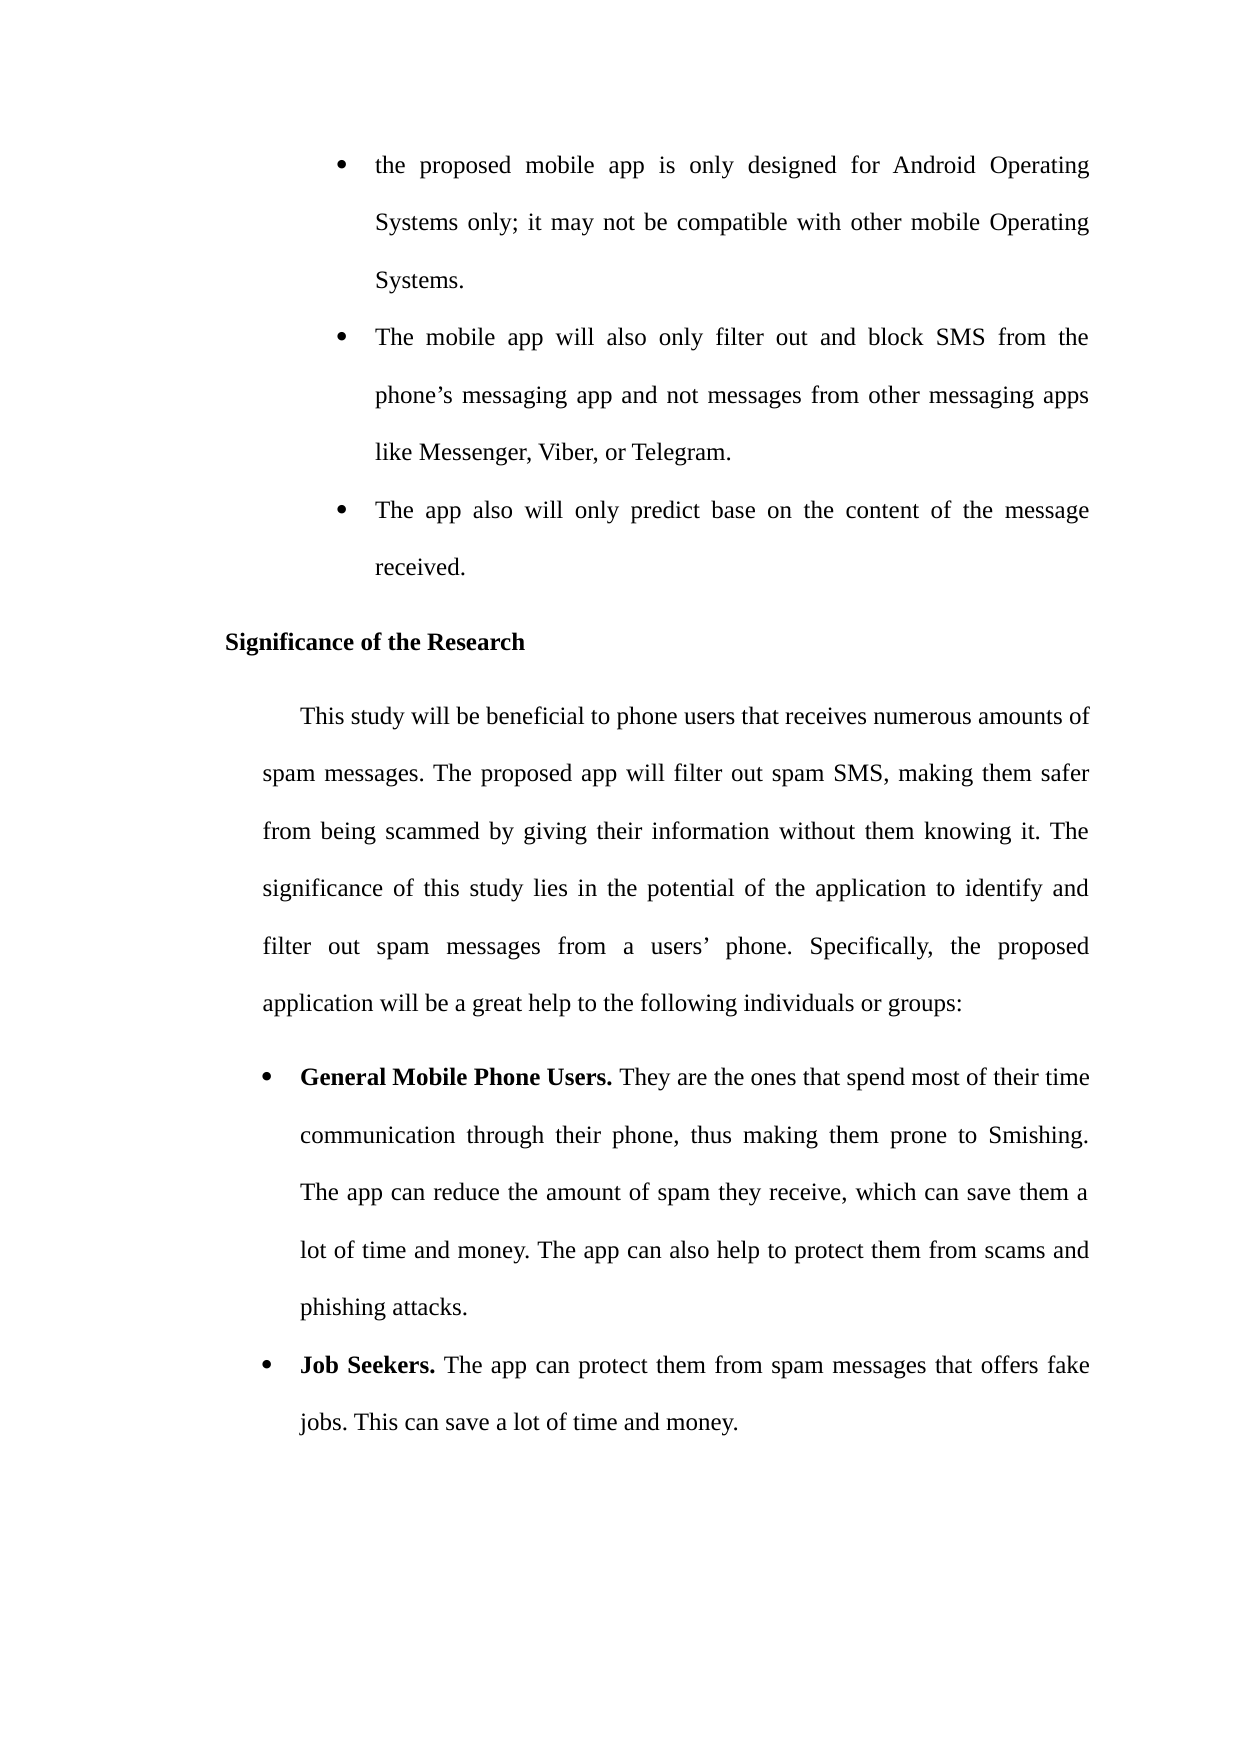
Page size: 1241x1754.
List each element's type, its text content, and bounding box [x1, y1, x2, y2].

text This study will be beneficial to phone users that receives numerous amounts of spam messages. The proposed app will filter out spam SMS, making them safer from being scammed by giving their information without them knowing it. The significance of this study lies in the potential of the application to identify and filter out spam messages from a users’ phone. Specifically, the proposed application will be a great help to the following individuals or groups: [262, 701, 1090, 1017]
text Significance of the Research [225, 627, 1090, 655]
list The mobile app will also only filter out and block SMS from the phone’s messaging app and not messages from other messaging apps like Messenger, Viber, or Telegram. [337, 322, 1090, 466]
list Job Seekers. The app can protect them from spam messages that offers fake jobs. This can save a lot of time and money. [262, 1350, 1090, 1436]
list General Mobile Phone Users. They are the ones that spend most of their time communication through their phone, thus making them prone to Smishing. The app can reduce the amount of spam they receive, which can save them a lot of time and money. The app can also help to protect them from scams and phishing attacks. [262, 1062, 1090, 1321]
list the proposed mobile app is only designed for Android Operating Systems only; it may not be compatible with other mobile Operating Systems. [337, 150, 1090, 294]
list The app also will only predict base on the content of the message received. [337, 495, 1090, 581]
